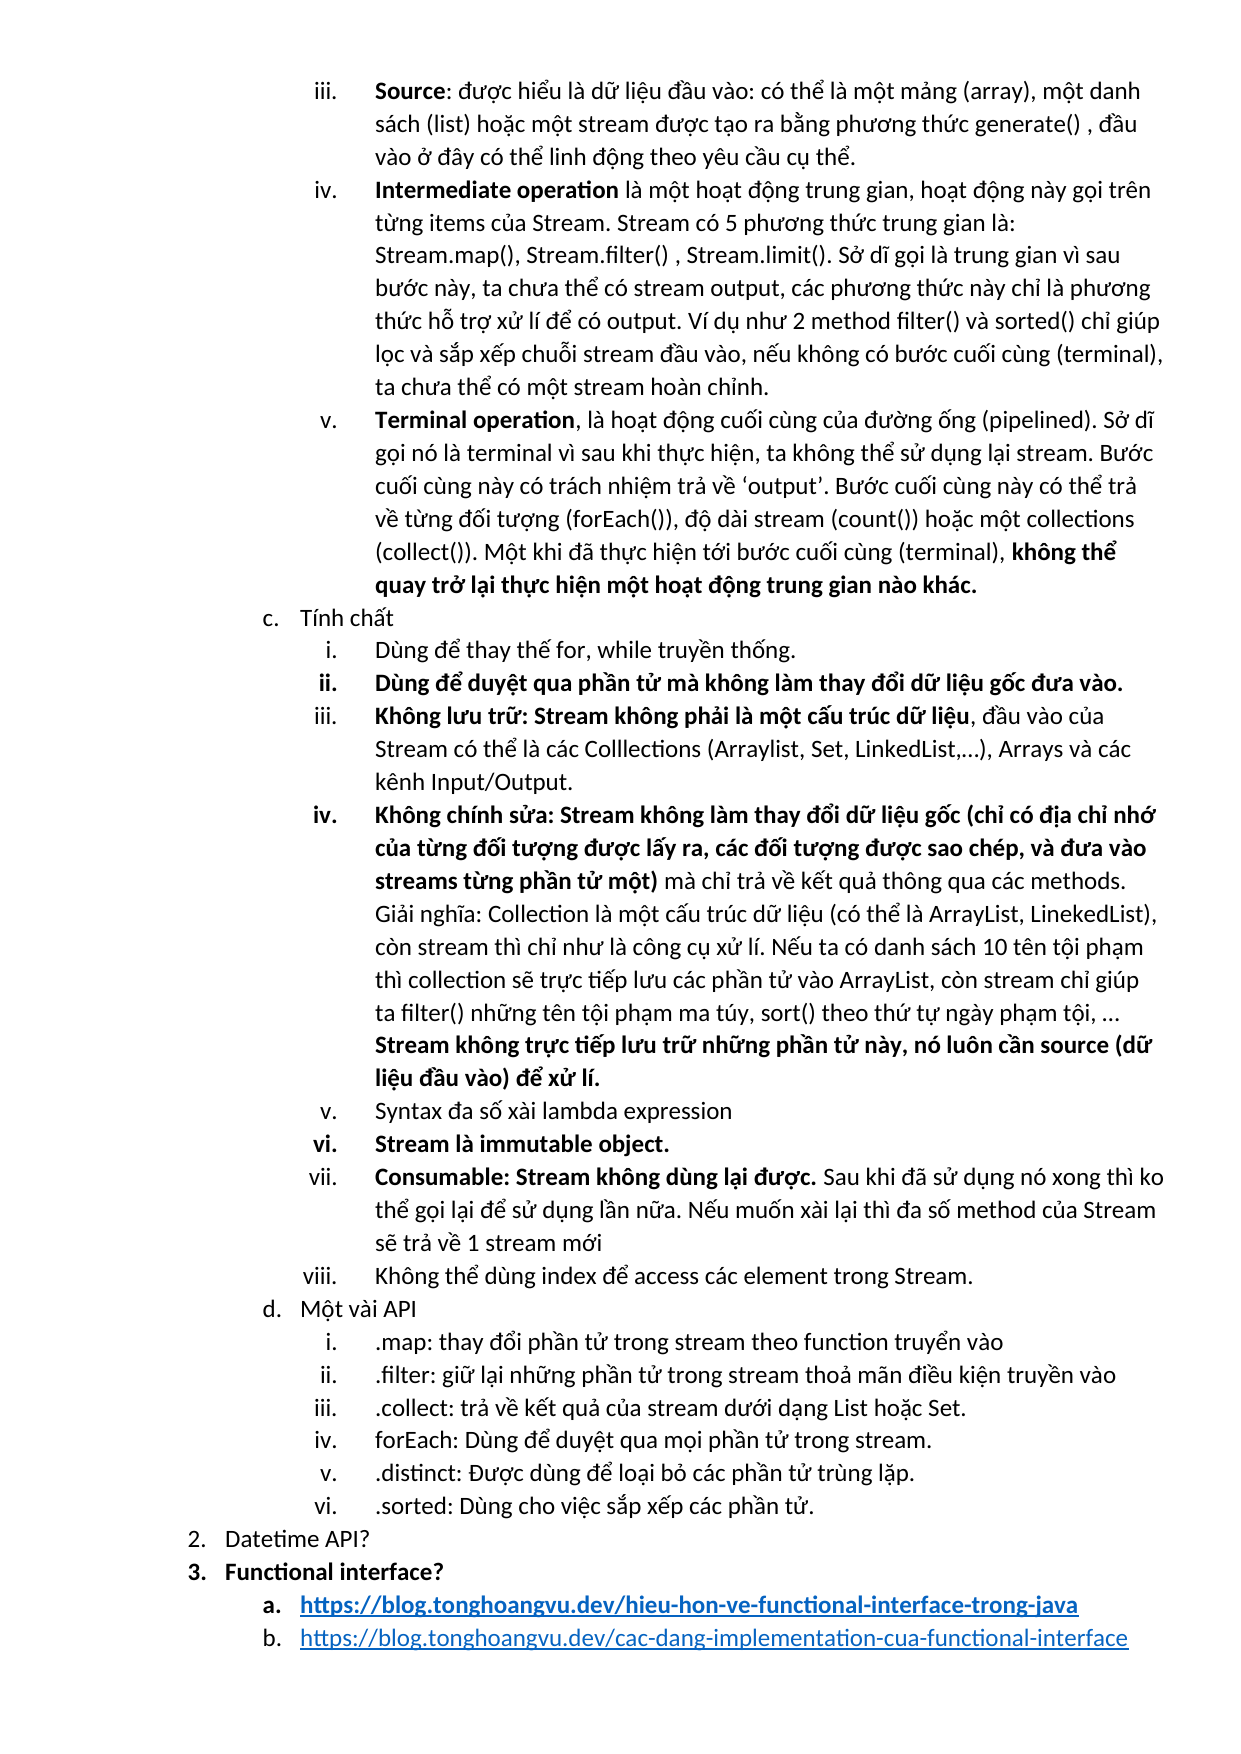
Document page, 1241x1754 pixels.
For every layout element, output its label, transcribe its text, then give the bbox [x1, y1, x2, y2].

list .map: thay đổi phần tử trong stream theo function truyển vào [225, 1326, 1165, 1356]
list .collect: trả về kết quả của stream dưới dạng List hoặc Set. [225, 1392, 1165, 1422]
list Không thể dùng index để access các element trong Stream. [225, 1260, 1165, 1291]
list Datetime API? [187, 1523, 1165, 1554]
list Không chính sửa: Stream không làm thay đổi dữ liệu gốc (chỉ có địa chỉ nhớ của từng đối tượng được lấy ra, các đối tượng được sao chép, và đưa vào streams từng phần tử một) mà chỉ trả về kết quả thông qua các methods. Giải nghĩa: Collection là một cấu trúc dữ liệu (có thể là ArrayList, LinekedList), còn stream thì chỉ như là công cụ xử lí. Nếu ta có danh sách 10 tên tội phạm thì collection sẽ trực tiếp lưu các phần tử vào ArrayList, còn stream chỉ giúp ta filter() những tên tội phạm ma túy, sort() theo thứ tự ngày phạm tội, … Stream không trực tiếp lưu trữ những phần tử này, nó luôn cần source (dữ liệu đầu vào) để xử lí. [337, 799, 1165, 1093]
list Terminal operation, là hoạt động cuối cùng của đường ống (pipelined). Sở dĩ gọi nó là terminal vì sau khi thực hiện, ta không thể sử dụng lại stream. Bước cuối cùng này có trách nhiệm trả về ‘output’. Bước cuối cùng này có thể trả về từng đối tượng (forEach()), độ dài stream (count()) hoặc một collections (collect()). Một khi đã thực hiện tới bước cuối cùng (terminal), không thể quay trở lại thực hiện một hoạt động trung gian nào khác. [337, 404, 1165, 599]
list https://blog.tonghoangvu.dev/hieu-hon-ve-functional-interface-trong-java [225, 1589, 1165, 1620]
list Source: được hiểu là dữ liệu đầu vào: có thể là một mảng (array), một danh sách (list) hoặc một stream được tạo ra bằng phương thức generate() , đầu vào ở đây có thể linh động theo yêu cầu cụ thể. [337, 75, 1165, 171]
list Functional interface? [187, 1556, 1165, 1587]
list https://blog.tonghoangvu.dev/cac-dang-implementation-cua-functional-interface [225, 1622, 1165, 1653]
list .filter: giữ lại những phần tử trong stream thoả mãn điều kiện truyền vào [225, 1359, 1165, 1389]
list Dùng để thay thế for, while truyền thống. [337, 634, 1165, 665]
list Tính chất [225, 602, 1165, 632]
list Syntax đa số xài lambda expression [225, 1095, 1165, 1126]
list Consumable: Stream không dùng lại được. Sau khi đã sử dụng nó xong thì ko thể gọi lại để sử dụng lần nữa. Nếu muốn xài lại thì đa số method của Stream sẽ trả về 1 stream mới [337, 1161, 1165, 1258]
list Một vài API [225, 1293, 1165, 1323]
list Dùng để duyệt qua phần tử mà không làm thay đổi dữ liệu gốc đưa vào. [337, 667, 1165, 698]
list .sorted: Dùng cho việc sắp xếp các phần tử. [225, 1490, 1165, 1521]
list Stream là immutable object. [225, 1128, 1165, 1159]
list Intermediate operation là một hoạt động trung gian, hoạt động này gọi trên từng items của Stream. Stream có 5 phương thức trung gian là: Stream.map(), Stream.filter() , Stream.limit(). Sở dĩ gọi là trung gian vì sau bước này, ta chưa thể có stream output, các phương thức này chỉ là phương thức hỗ trợ xử lí để có output. Ví dụ như 2 method filter() và sorted() chỉ giúp lọc và sắp xếp chuỗi stream đầu vào, nếu không có bước cuối cùng (terminal), ta chưa thể có một stream hoàn chỉnh. [337, 174, 1165, 402]
list forEach: Dùng để duyệt qua mọi phần tử trong stream. [225, 1424, 1165, 1455]
list .distinct: Được dùng để loại bỏ các phần tử trùng lặp. [225, 1457, 1165, 1488]
list Không lưu trữ: Stream không phải là một cấu trúc dữ liệu, đầu vào của Stream có thể là các Colllections (Arraylist, Set, LinkedList,…), Arrays và các kênh Input/Output. [337, 700, 1165, 797]
